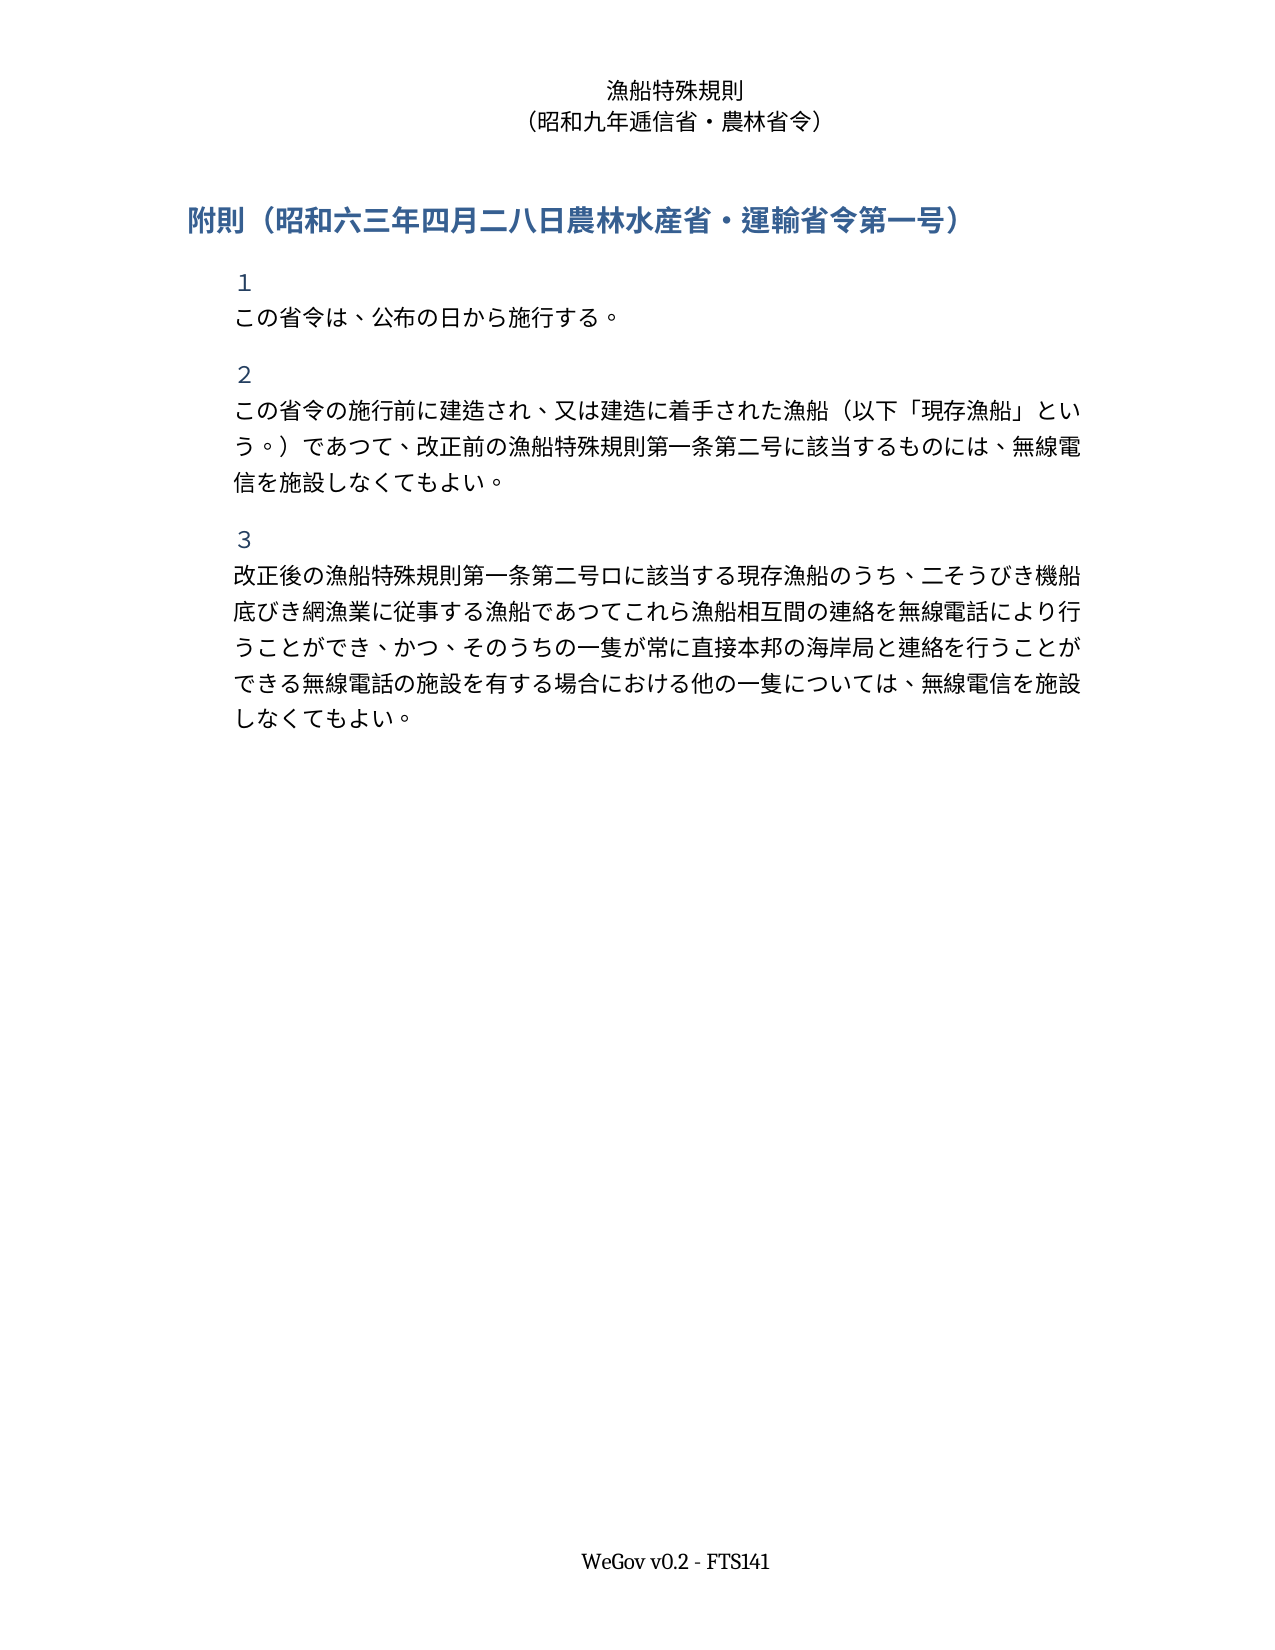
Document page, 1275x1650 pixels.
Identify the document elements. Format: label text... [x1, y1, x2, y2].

text 改正後の漁船特殊規則第一条第二号ロに該当する現存漁船のうち、二そうびき機船底びき網漁業に従事する漁船であつてこれら漁船相互間の連絡を無線電話により行うことができ、かつ、そのうちの一隻が常に直接本邦の海岸局と連絡を行うことができる無線電話の施設を有する場合における他の一隻については、無線電信を施設しなくてもよい。 [233, 560, 1087, 735]
text この省令の施行前に建造され、又は建造に着手された漁船（以下「現存漁船」という。）であつて、改正前の漁船特殊規則第一条第二号に該当するものには、無線電信を施設しなくてもよい。 [233, 395, 1087, 498]
subtitle 附則（昭和六三年四月二八日農林水産省・運輸省令第一号） [187, 200, 1087, 240]
subtitle １ [233, 266, 1087, 298]
subtitle ３ [233, 524, 1087, 555]
text この省令は、公布の日から施行する。 [233, 302, 1087, 334]
subtitle ２ [233, 359, 1087, 390]
